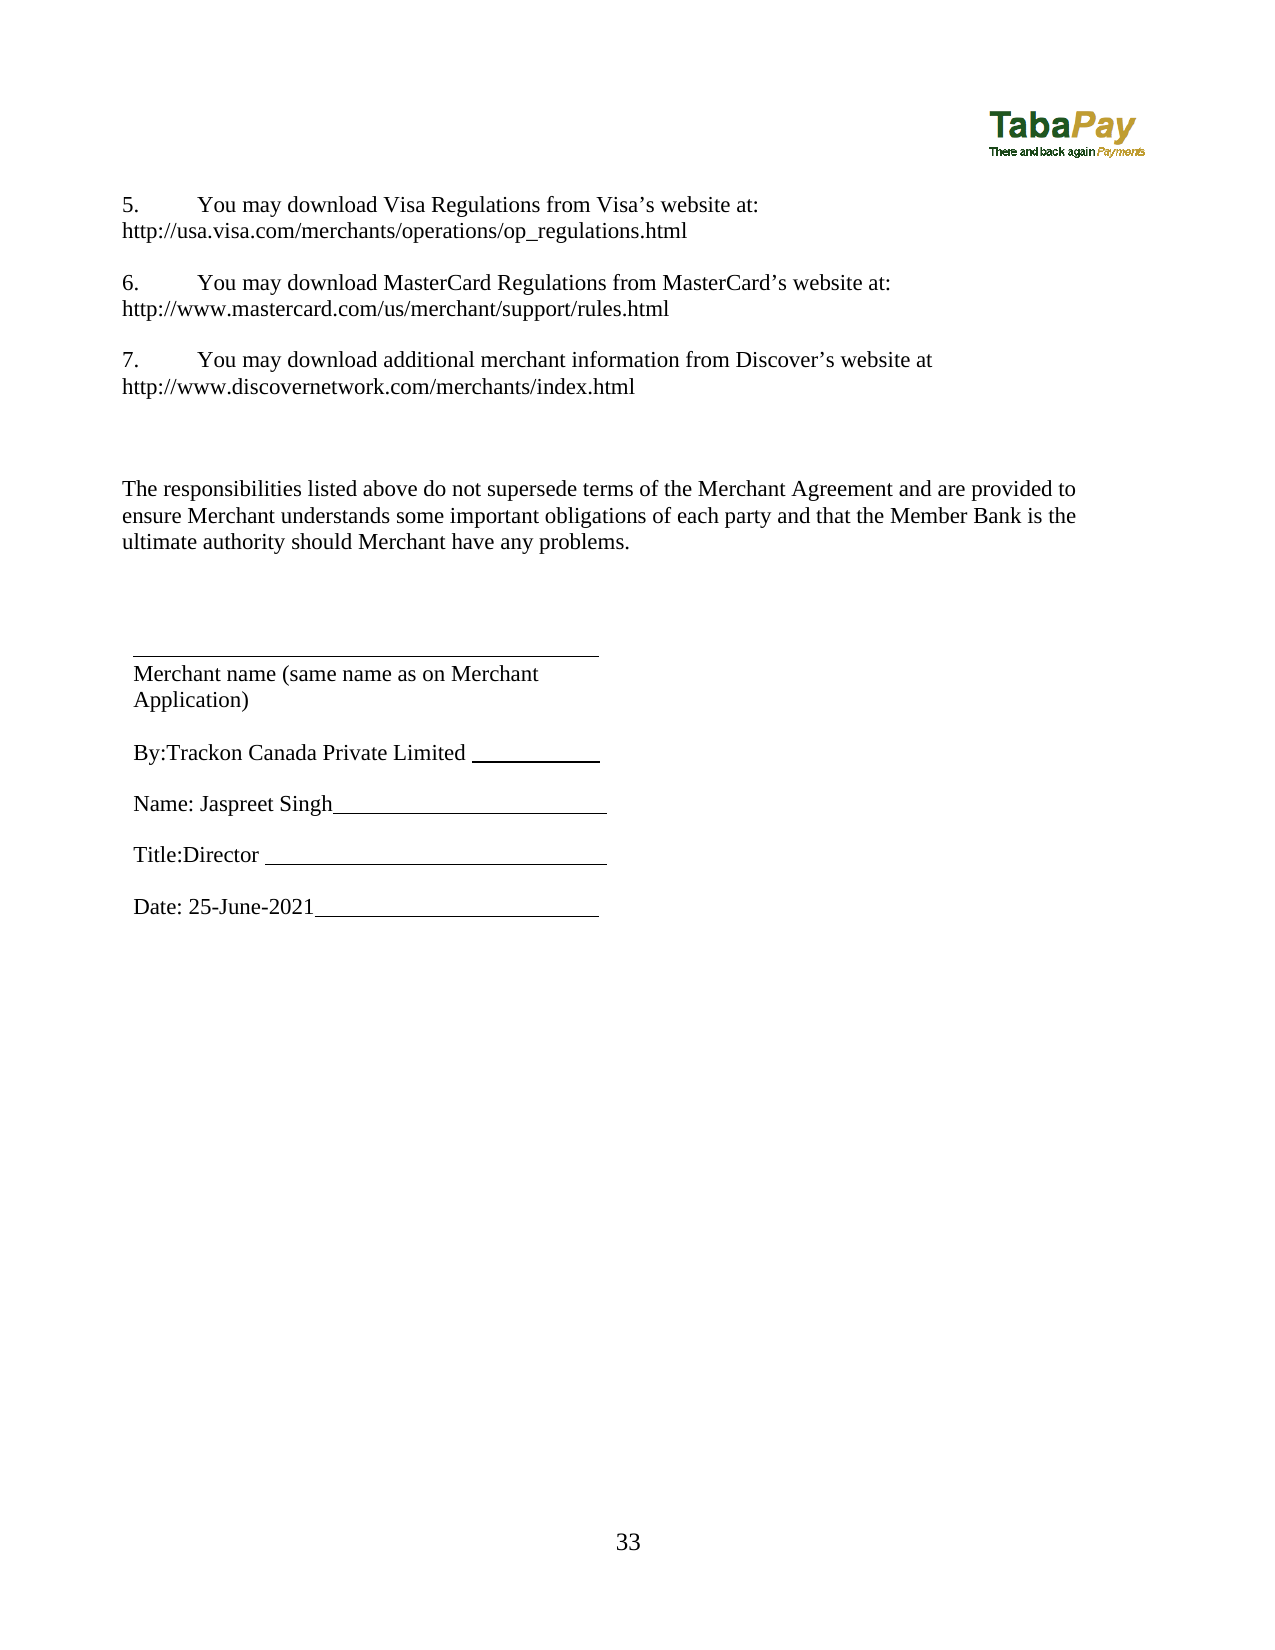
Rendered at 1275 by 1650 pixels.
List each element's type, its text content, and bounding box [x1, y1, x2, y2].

table_header Merchant name (same name as on Merchant Application) [122, 631, 642, 739]
text 5. You may download Visa Regulations from Visa’s website at: http://usa.visa.com/merchants/operations/op_regulations.html [122, 191, 1134, 244]
text 7. You may download additional merchant information from Discover’s website at http://www.discovernetwork.com/merchants/index.html [122, 346, 1134, 399]
text The responsibilities listed above do not supersede terms of the Merchant Agreement and are provided to ensure Merchant understands some important obligations of each party and that the Member Bank is the ultimate authority should Merchant have any problems. [122, 475, 1134, 554]
picture [982, 105, 1152, 163]
table_cell By:Trackon Canada Private Limited Name: Jaspreet Singh Title:Director Date: 25-June-2021 [122, 739, 642, 995]
text 6. You may download MasterCard Regulations from MasterCard’s website at: http://www.mastercard.com/us/merchant/support/rules.html [122, 269, 1134, 321]
